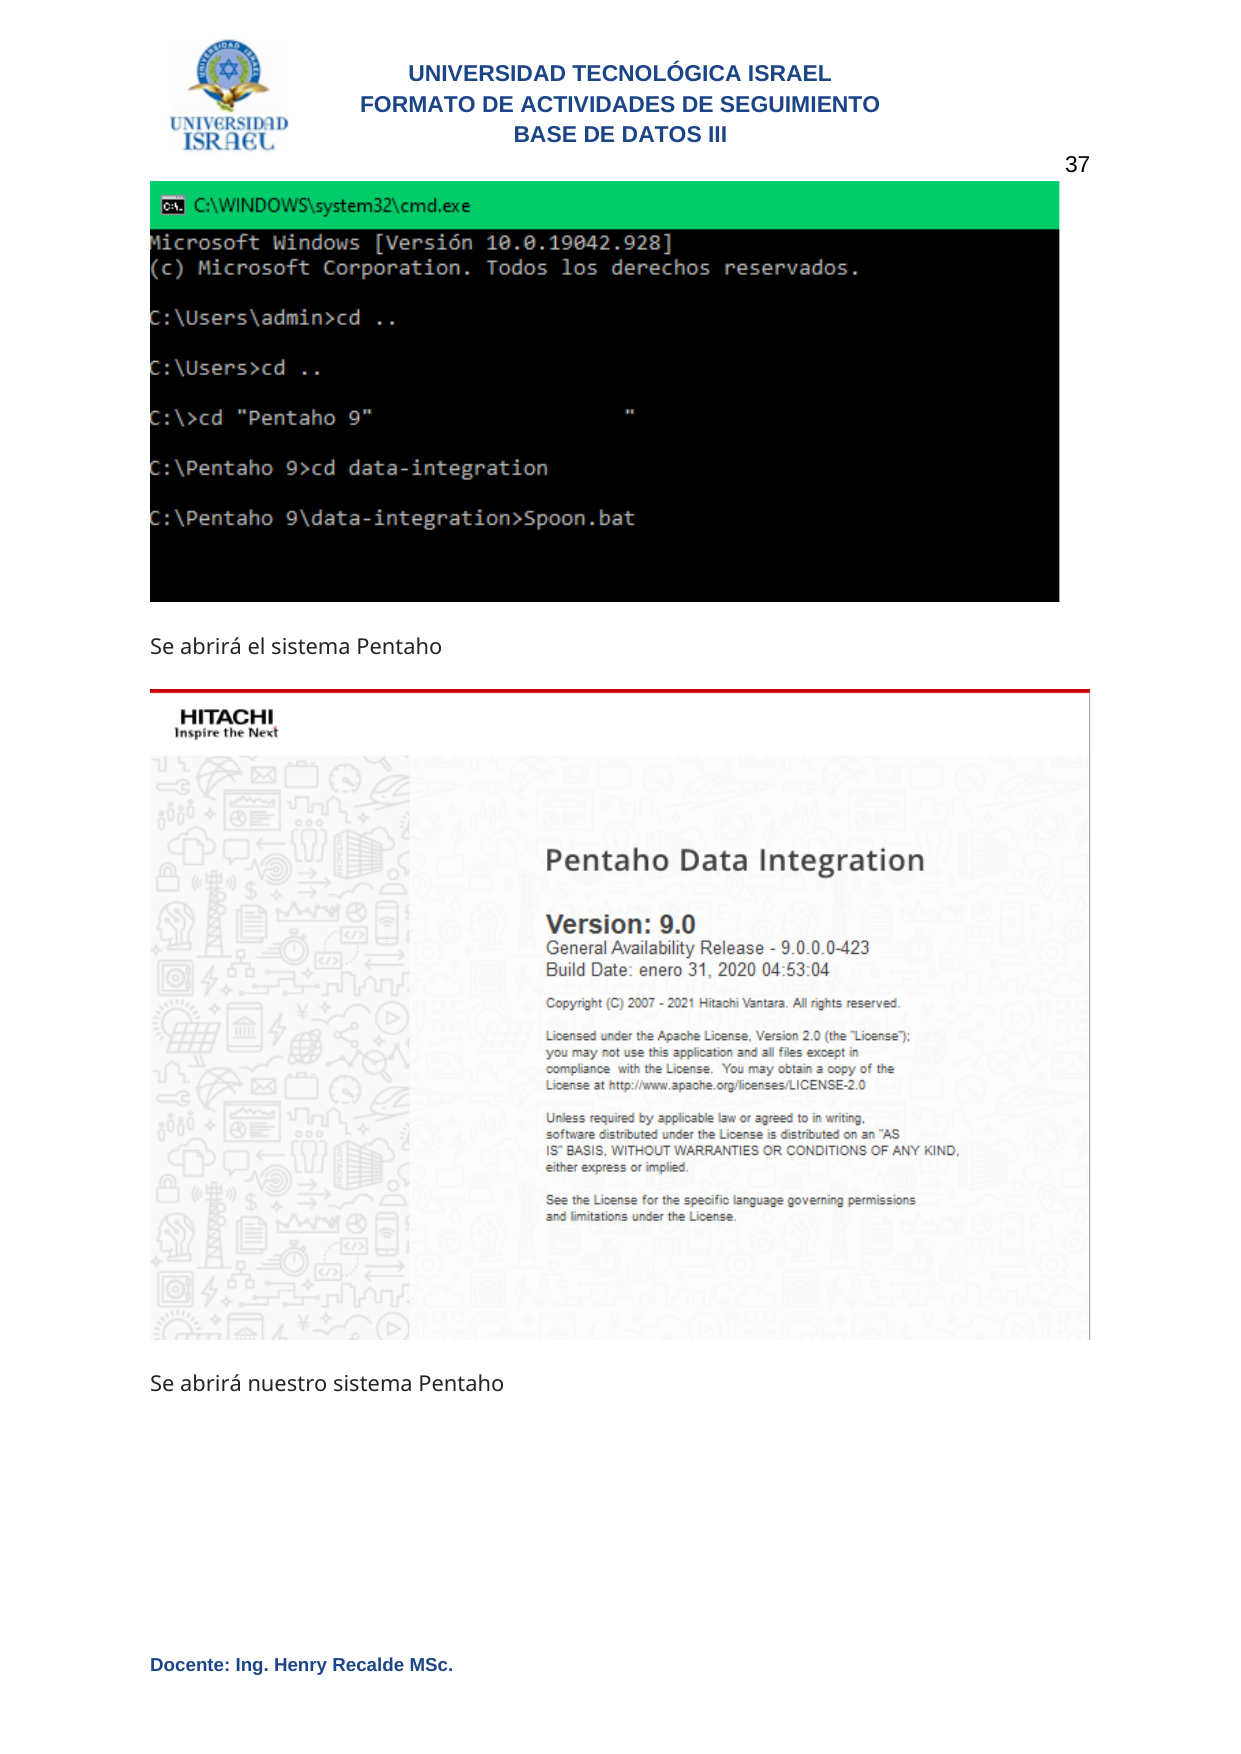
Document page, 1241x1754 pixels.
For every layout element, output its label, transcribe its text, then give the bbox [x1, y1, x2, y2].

picture [150, 689, 1091, 1340]
picture [150, 29, 307, 161]
text Se abrirá el sistema Pentaho [150, 631, 1090, 661]
text Se abrirá nuestro sistema Pentaho [150, 1368, 1090, 1398]
picture [150, 181, 1060, 602]
